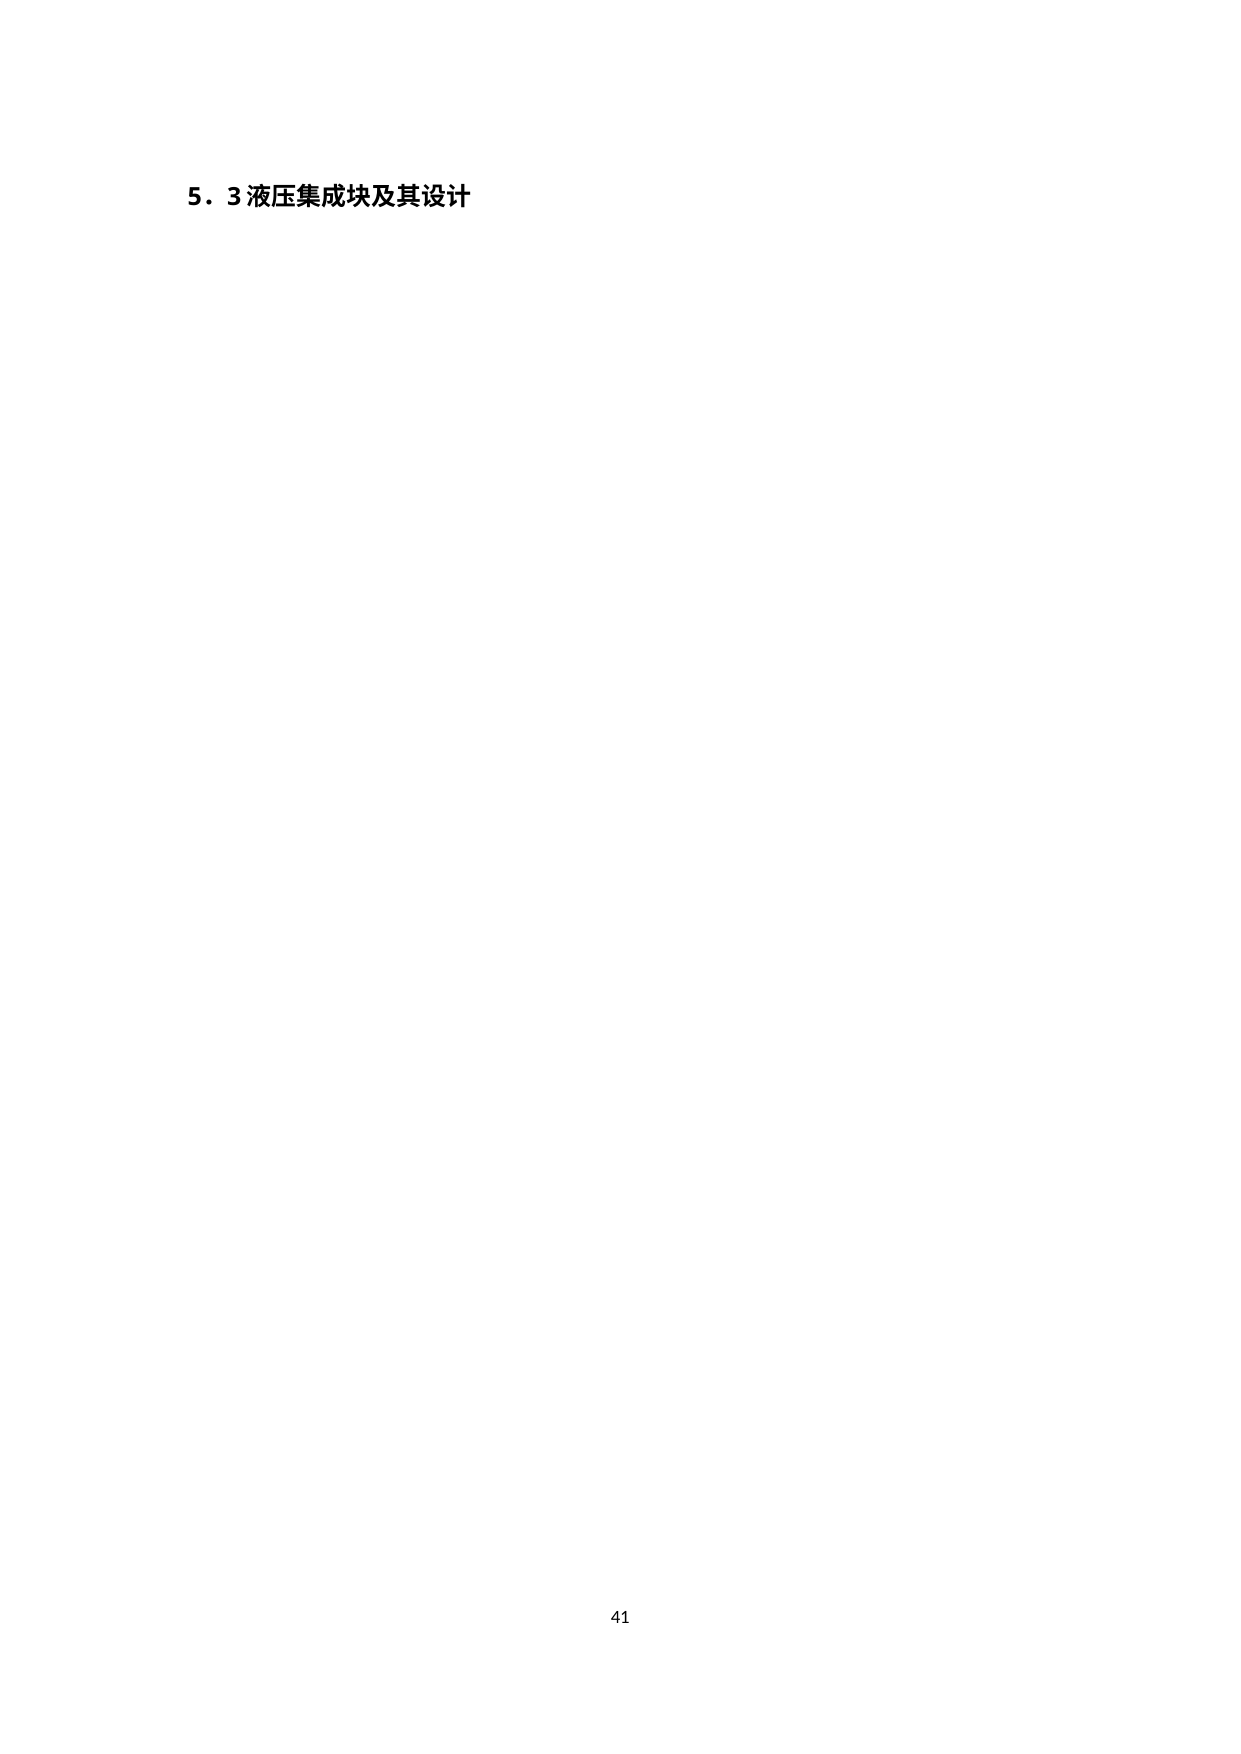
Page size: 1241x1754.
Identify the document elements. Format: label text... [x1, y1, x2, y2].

subtitle 5．3液压集成块及其设计 [187, 162, 1053, 227]
